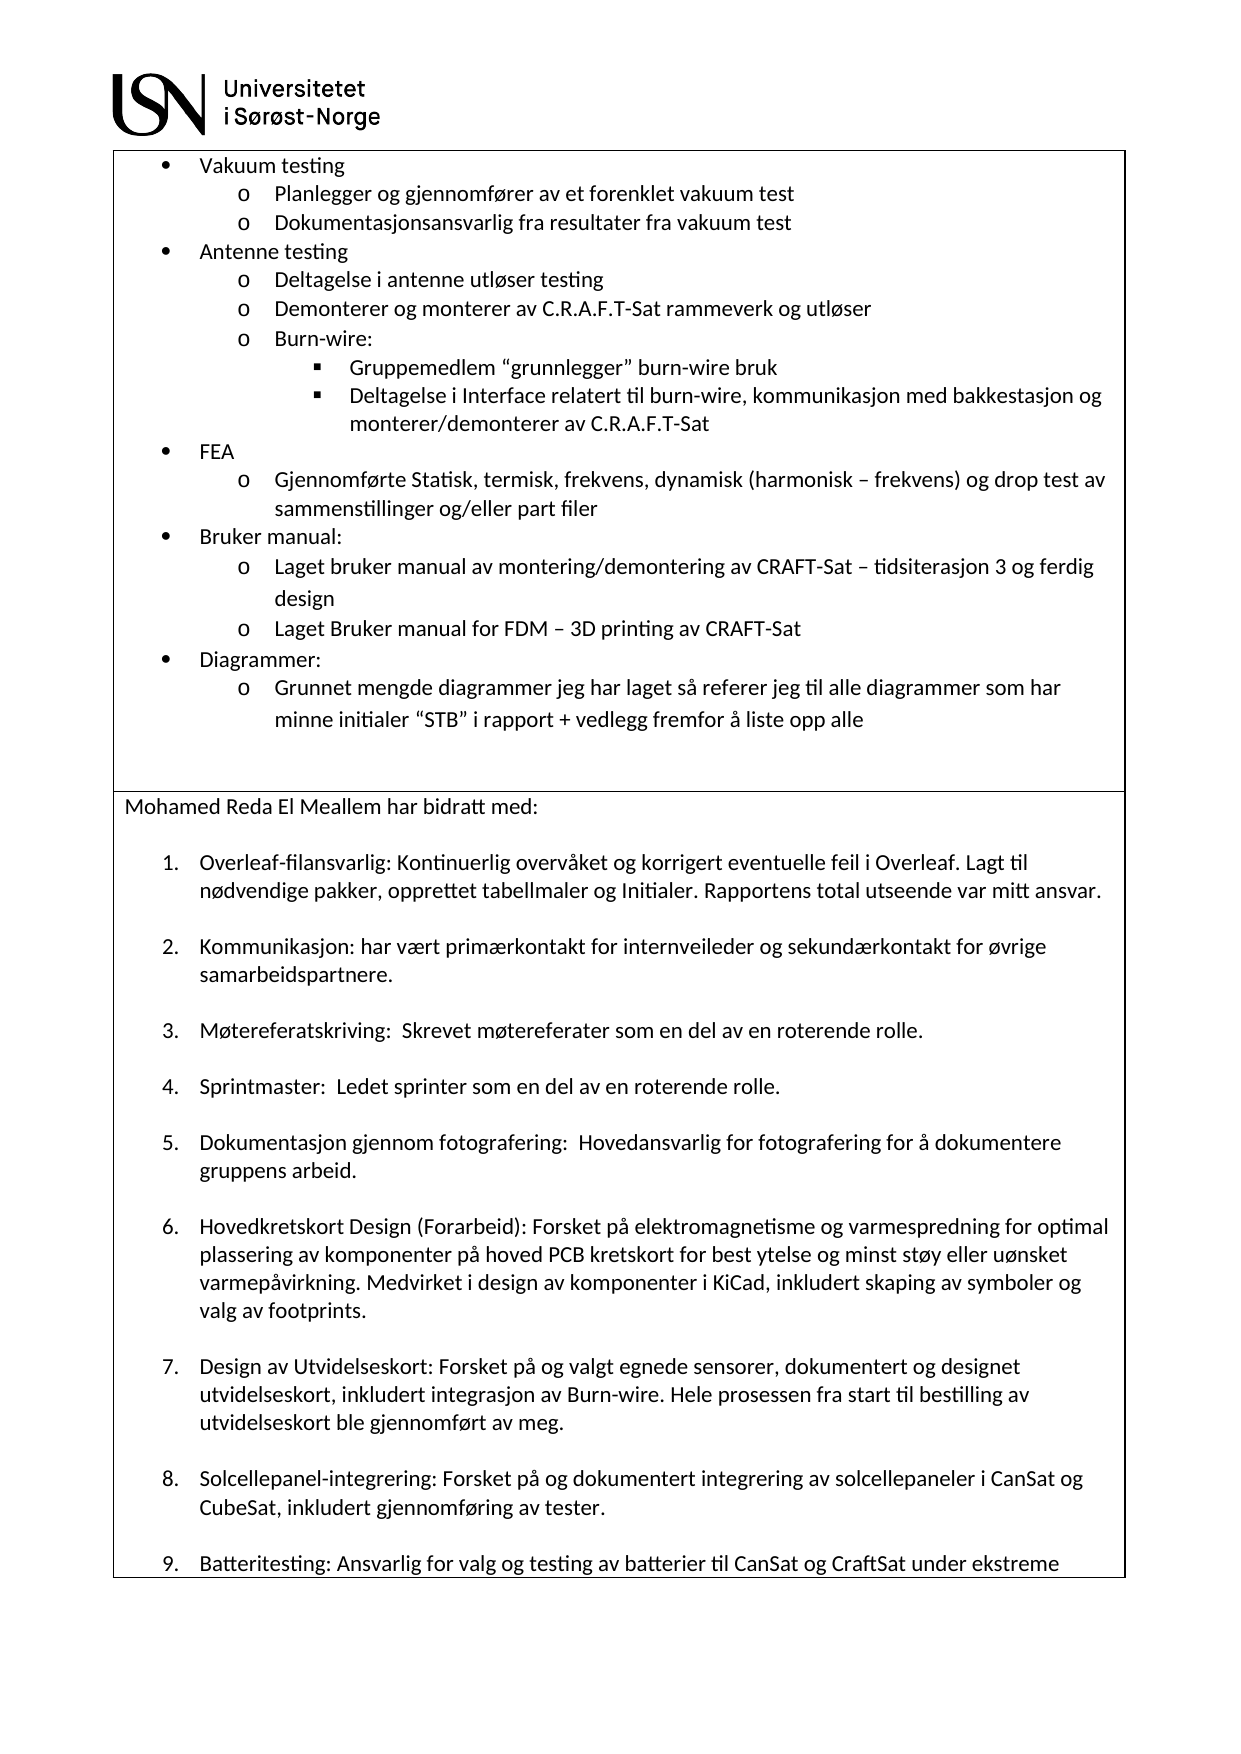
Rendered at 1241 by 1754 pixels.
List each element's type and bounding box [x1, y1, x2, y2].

picture [112, 73, 380, 136]
table_cell [114, 151, 1124, 791]
table_cell [114, 792, 1124, 1577]
